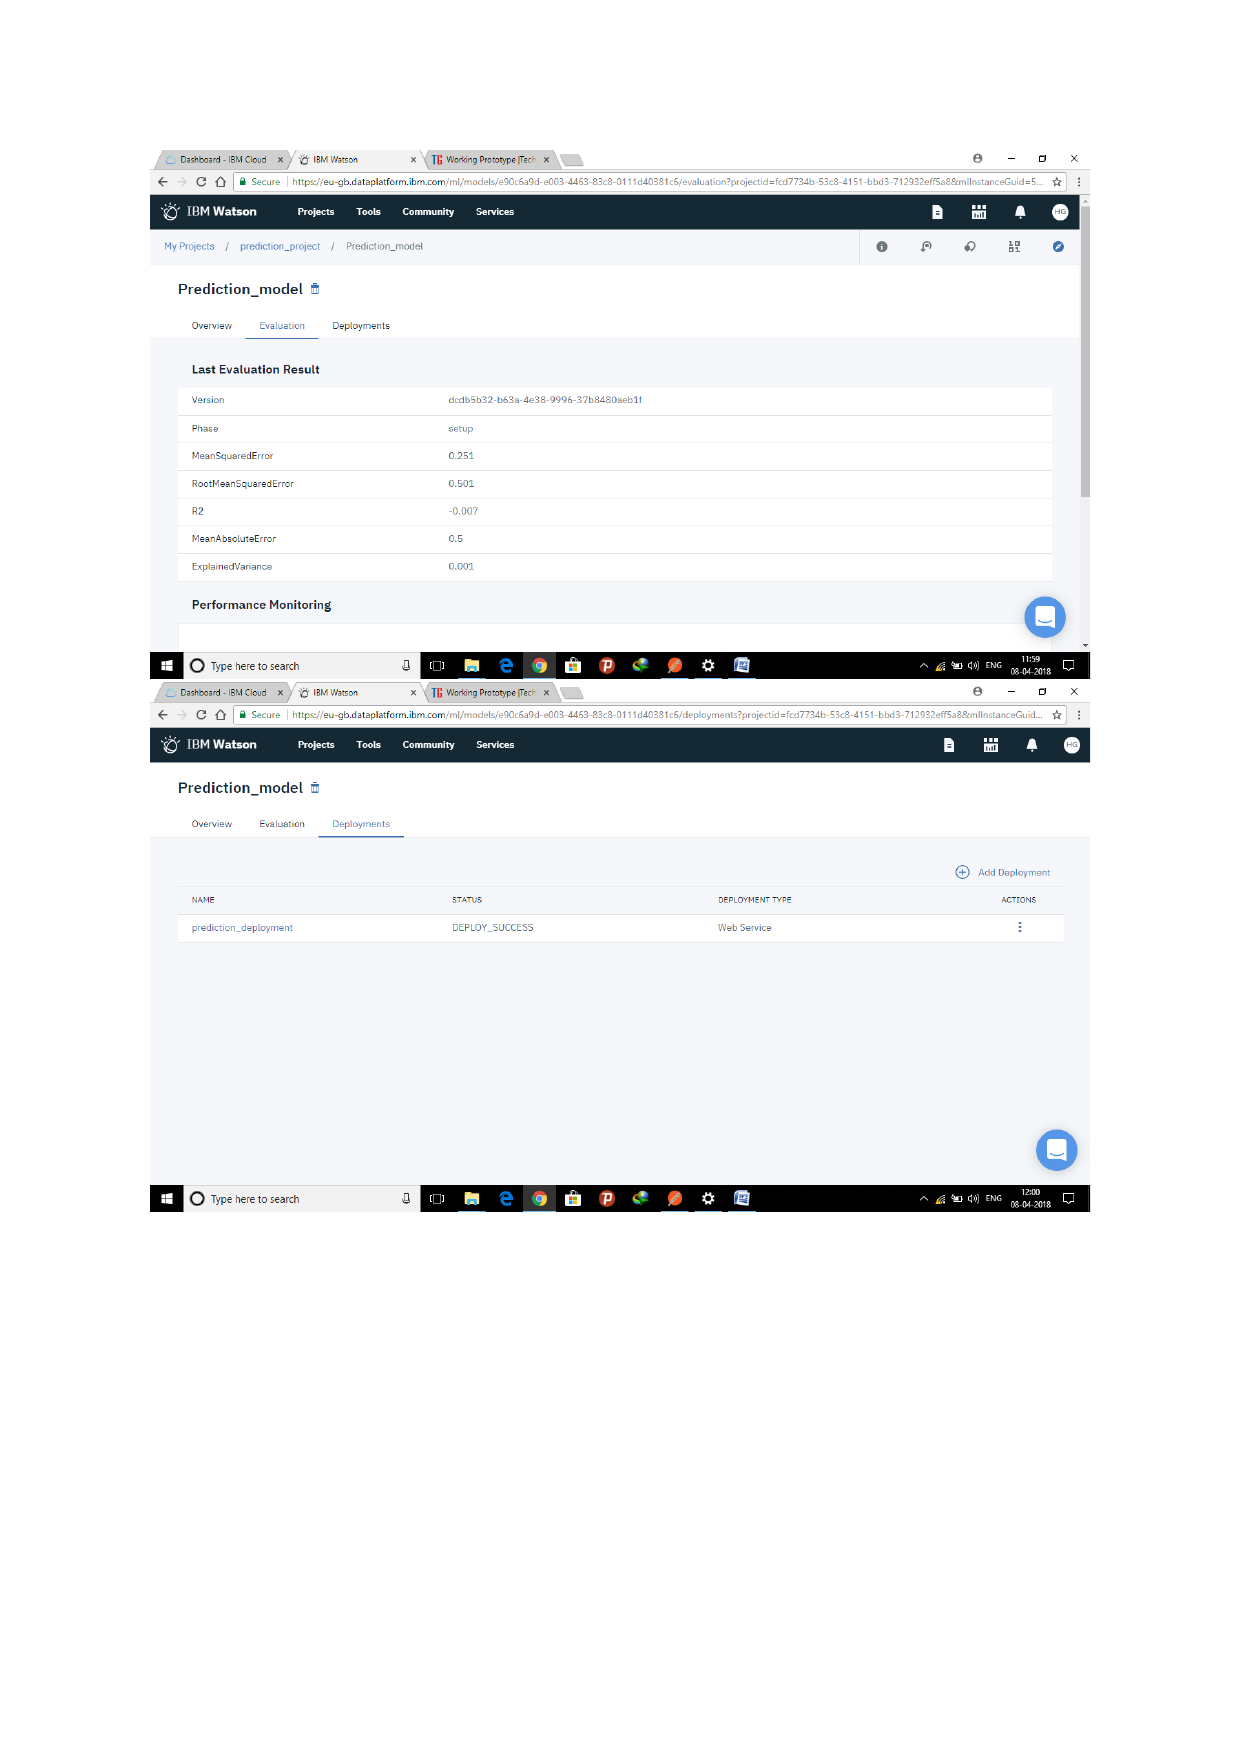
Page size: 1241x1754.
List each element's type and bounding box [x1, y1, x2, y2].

picture [150, 682, 1091, 1212]
picture [150, 150, 1091, 679]
